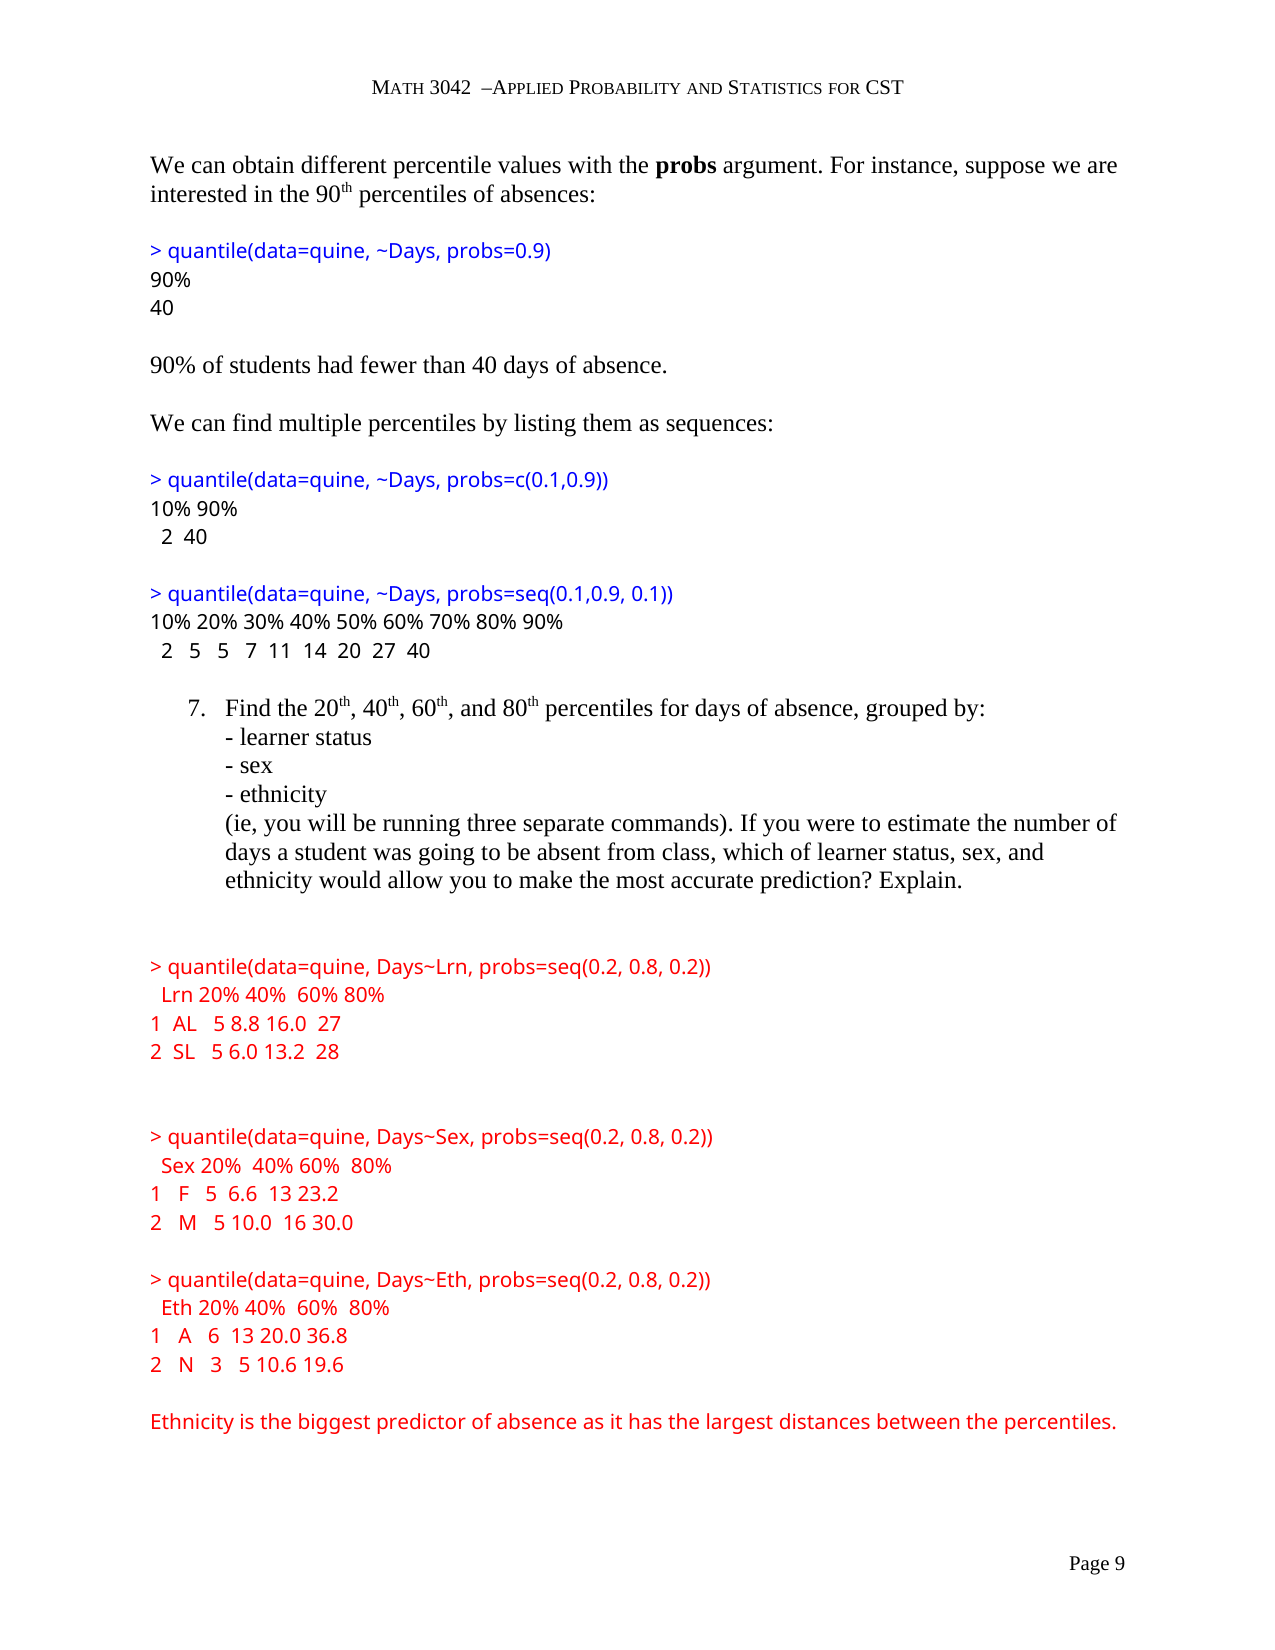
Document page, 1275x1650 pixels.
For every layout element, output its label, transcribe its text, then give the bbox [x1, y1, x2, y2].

text > quantile(data=quine, ~Days, probs=c(0.1,0.9)) [150, 465, 1125, 494]
text > quantile(data=quine, Days~Lrn, probs=seq(0.2, 0.8, 0.2)) [150, 952, 1125, 980]
text 2 5 5 7 11 14 20 27 40 [150, 636, 1125, 664]
text 1 F 5 6.6 13 23.2 [150, 1179, 1125, 1208]
text Eth 20% 40% 60% 80% [150, 1293, 1125, 1322]
list (ie, you will be running three separate commands). If you were to estimate the number of days a student was going to be absent from class, which of learner status, sex, and ethnicity would allow you to make the most accurate prediction? Explain. [225, 808, 1125, 894]
text > quantile(data=quine, ~Days, probs=0.9) [150, 236, 1125, 265]
text 2 40 [150, 522, 1125, 551]
list - learner status - sex - ethnicity [225, 722, 1125, 808]
text 1 A 6 13 20.0 36.8 [150, 1322, 1125, 1350]
text 2 M 5 10.0 16 30.0 [150, 1208, 1125, 1236]
text 2 SL 5 6.0 13.2 28 [150, 1037, 1125, 1066]
text 1 AL 5 8.8 16.0 27 [150, 1009, 1125, 1037]
text Ethnicity is the biggest predictor of absence as it has the largest distances between the percentiles. [150, 1407, 1125, 1435]
text 10% 20% 30% 40% 50% 60% 70% 80% 90% [150, 607, 1125, 636]
text 90% of students had fewer than 40 days of absence. [150, 350, 1125, 379]
text Lrn 20% 40% 60% 80% [150, 980, 1125, 1009]
text We can find multiple percentiles by listing them as sequences: [150, 408, 1125, 437]
text 10% 90% [150, 494, 1125, 522]
text 2 N 3 5 10.6 19.6 [150, 1350, 1125, 1378]
text > quantile(data=quine, ~Days, probs=seq(0.1,0.9, 0.1)) [150, 579, 1125, 607]
text 90% [150, 265, 1125, 293]
text > quantile(data=quine, Days~Sex, probs=seq(0.2, 0.8, 0.2)) [150, 1122, 1125, 1151]
list Find the 20th, 40th, 60th, and 80th percentiles for days of absence, grouped by: [187, 693, 1125, 722]
text 40 [150, 293, 1125, 322]
text We can obtain different percentile values with the probs argument. For instance, suppose we are interested in the 90th percentiles of absences: [150, 150, 1125, 207]
text > quantile(data=quine, Days~Eth, probs=seq(0.2, 0.8, 0.2)) [150, 1265, 1125, 1293]
text Sex 20% 40% 60% 80% [150, 1151, 1125, 1179]
